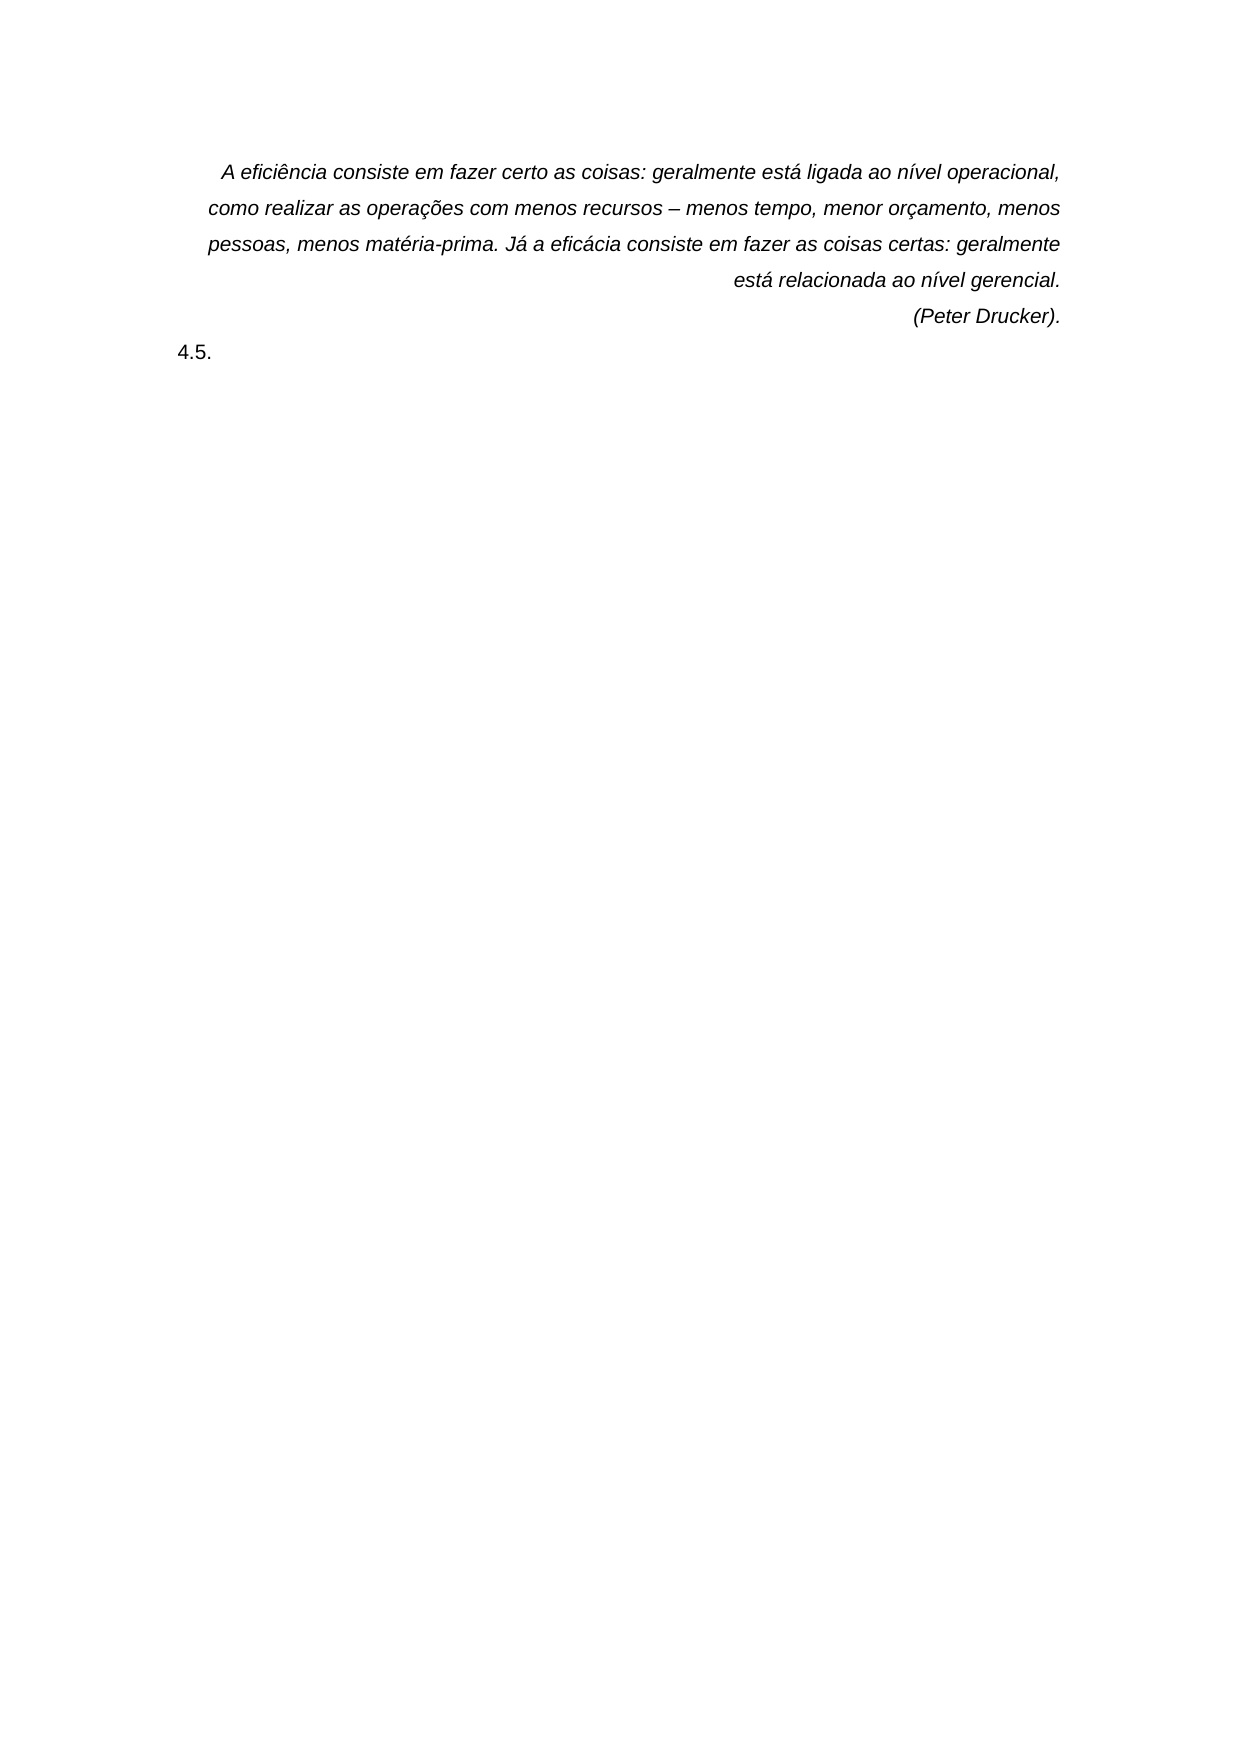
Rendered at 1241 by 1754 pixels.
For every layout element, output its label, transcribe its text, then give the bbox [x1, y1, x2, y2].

text A eficiência consiste em fazer certo as coisas: geralmente está ligada ao nível operacional, como realizar as operações com menos recursos – menos tempo, menor orçamento, menos pessoas, menos matéria-prima. Já a eficácia consiste em fazer as coisas certas: geralmente está relacionada ao nível gerencial. [177, 160, 1063, 292]
text (Peter Drucker). [177, 304, 1063, 328]
